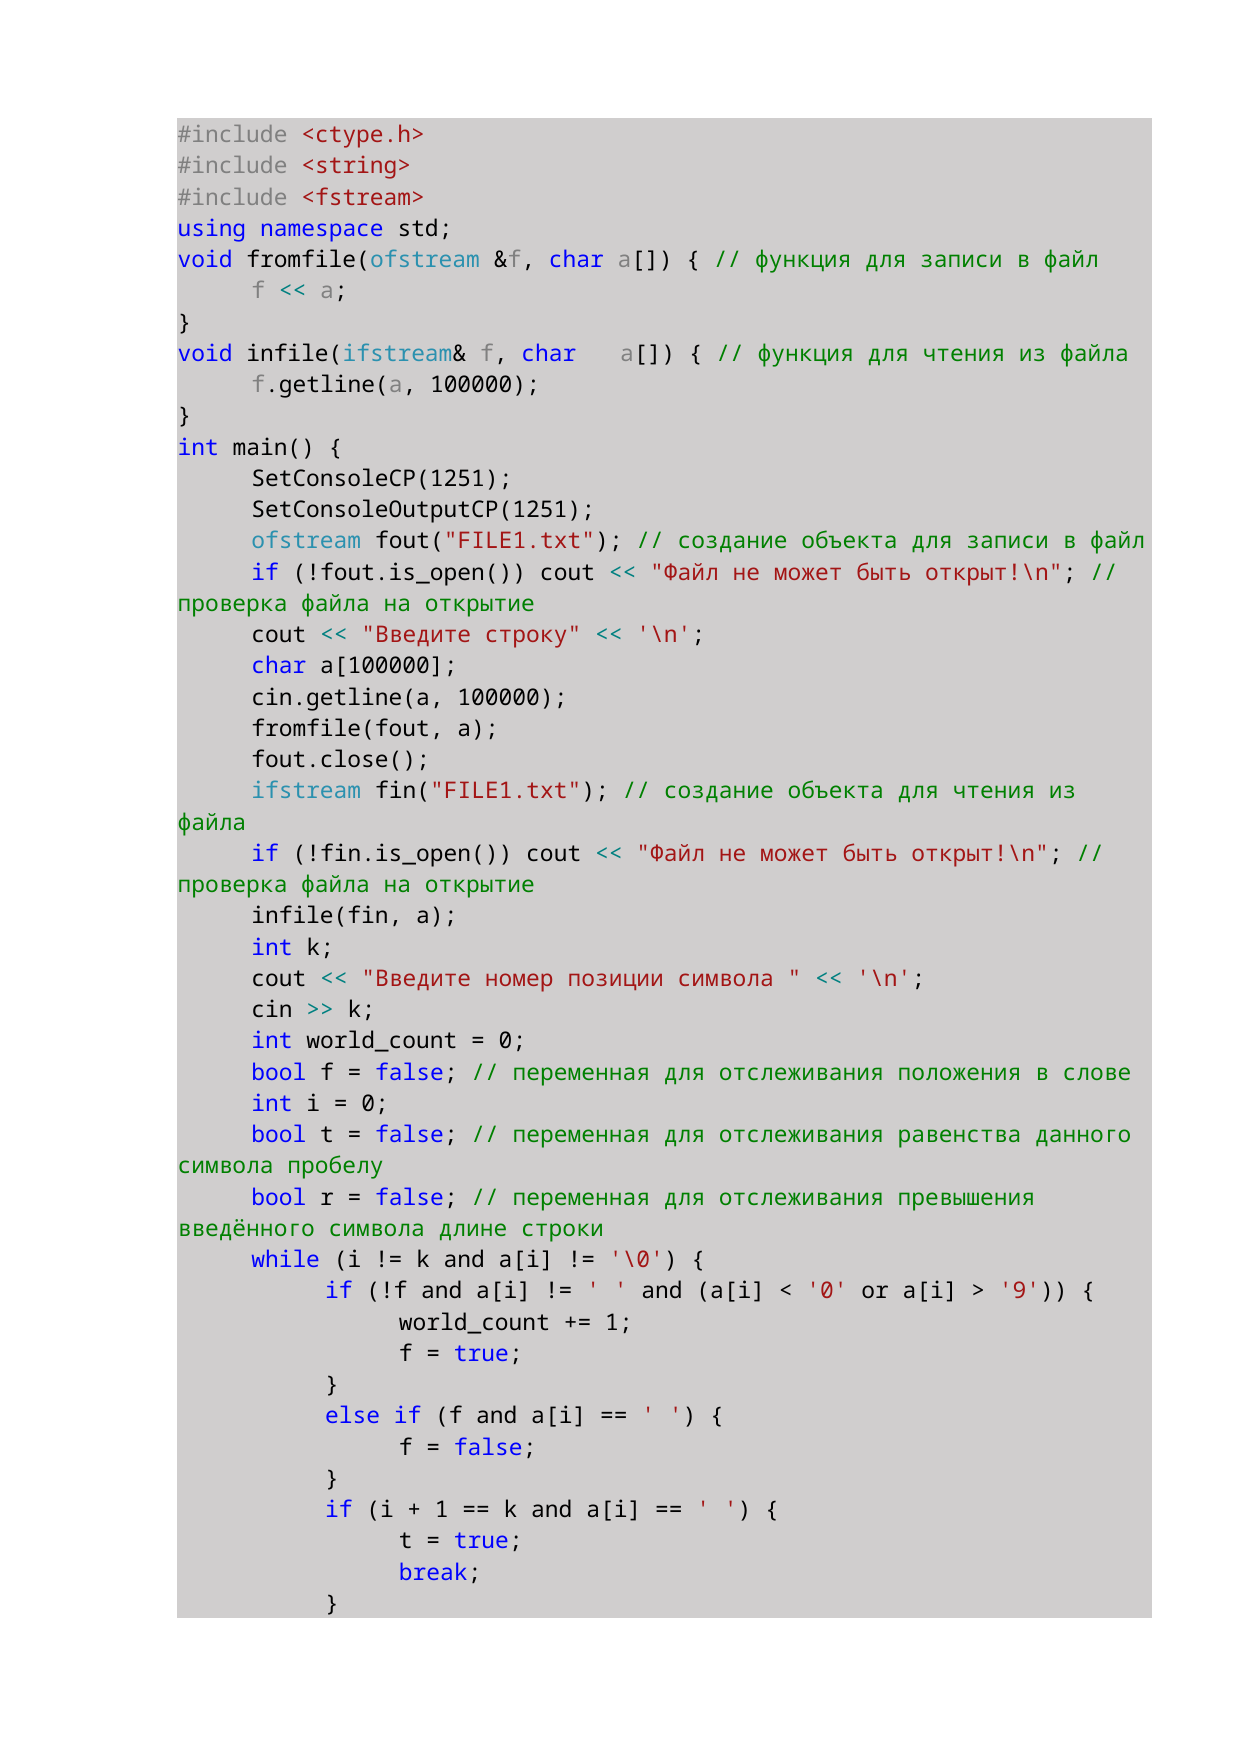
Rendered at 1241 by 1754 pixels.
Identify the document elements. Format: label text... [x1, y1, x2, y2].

text #include <string> [177, 149, 1152, 181]
text if (i + 1 == k and a[i] == ' ') { [177, 1493, 1152, 1524]
text int world_count = 0; [177, 1024, 1152, 1056]
text if (!fout.is_open()) cout << "Файл не может быть открыт!\n"; // проверка файла на открытие [177, 556, 1152, 618]
text fout.close(); [177, 743, 1152, 774]
text else if (f and a[i] == ' ') { [177, 1399, 1152, 1431]
text f.getline(a, 100000); [177, 368, 1152, 399]
text while (i != k and a[i] != '\0') { [177, 1243, 1152, 1274]
text void infile(ifstream& f, char a[]) { // функция для чтения из файла [177, 337, 1152, 368]
text f << a; [177, 274, 1152, 306]
text } [177, 1587, 1152, 1618]
text bool t = false; // переменная для отслеживания равенства данного символа пробелу [177, 1118, 1152, 1181]
text char a[100000]; [177, 649, 1152, 681]
text SetConsoleOutputCP(1251); [177, 493, 1152, 524]
text int k; [177, 931, 1152, 962]
text cout << "Введите строку" << '\n'; [177, 618, 1152, 649]
text world_count += 1; [177, 1306, 1152, 1337]
text infile(fin, a); [177, 899, 1152, 931]
text #include <ctype.h> [177, 118, 1152, 149]
text bool r = false; // переменная для отслеживания превышения введённого символа длине строки [177, 1181, 1152, 1243]
text bool f = false; // переменная для отслеживания положения в слове [177, 1056, 1152, 1087]
text ifstream fin("FILE1.txt"); // создание объекта для чтения из файла [177, 774, 1152, 837]
text f = false; [177, 1431, 1152, 1462]
text } [177, 306, 1152, 337]
text SetConsoleCP(1251); [177, 462, 1152, 493]
text ofstream fout("FILE1.txt"); // создание объекта для записи в файл [177, 524, 1152, 556]
text f = true; [177, 1337, 1152, 1368]
text void fromfile(ofstream &f, char a[]) { // функция для записи в файл [177, 243, 1152, 274]
text if (!f and a[i] != ' ' and (a[i] < '0' or a[i] > '9')) { [177, 1274, 1152, 1306]
text } [177, 1462, 1152, 1493]
text } [177, 1368, 1152, 1399]
text fromfile(fout, a); [177, 712, 1152, 743]
text #include <fstream> [177, 181, 1152, 212]
text cin.getline(a, 100000); [177, 681, 1152, 712]
text t = true; [177, 1524, 1152, 1556]
text } [177, 399, 1152, 431]
text using namespace std; [177, 212, 1152, 243]
text cin >> k; [177, 993, 1152, 1024]
text cout << "Введите номер позиции символа " << '\n'; [177, 962, 1152, 993]
text int i = 0; [177, 1087, 1152, 1118]
text break; [177, 1556, 1152, 1587]
text if (!fin.is_open()) cout << "Файл не может быть открыт!\n"; // проверка файла на открытие [177, 837, 1152, 899]
text int main() { [177, 431, 1152, 462]
